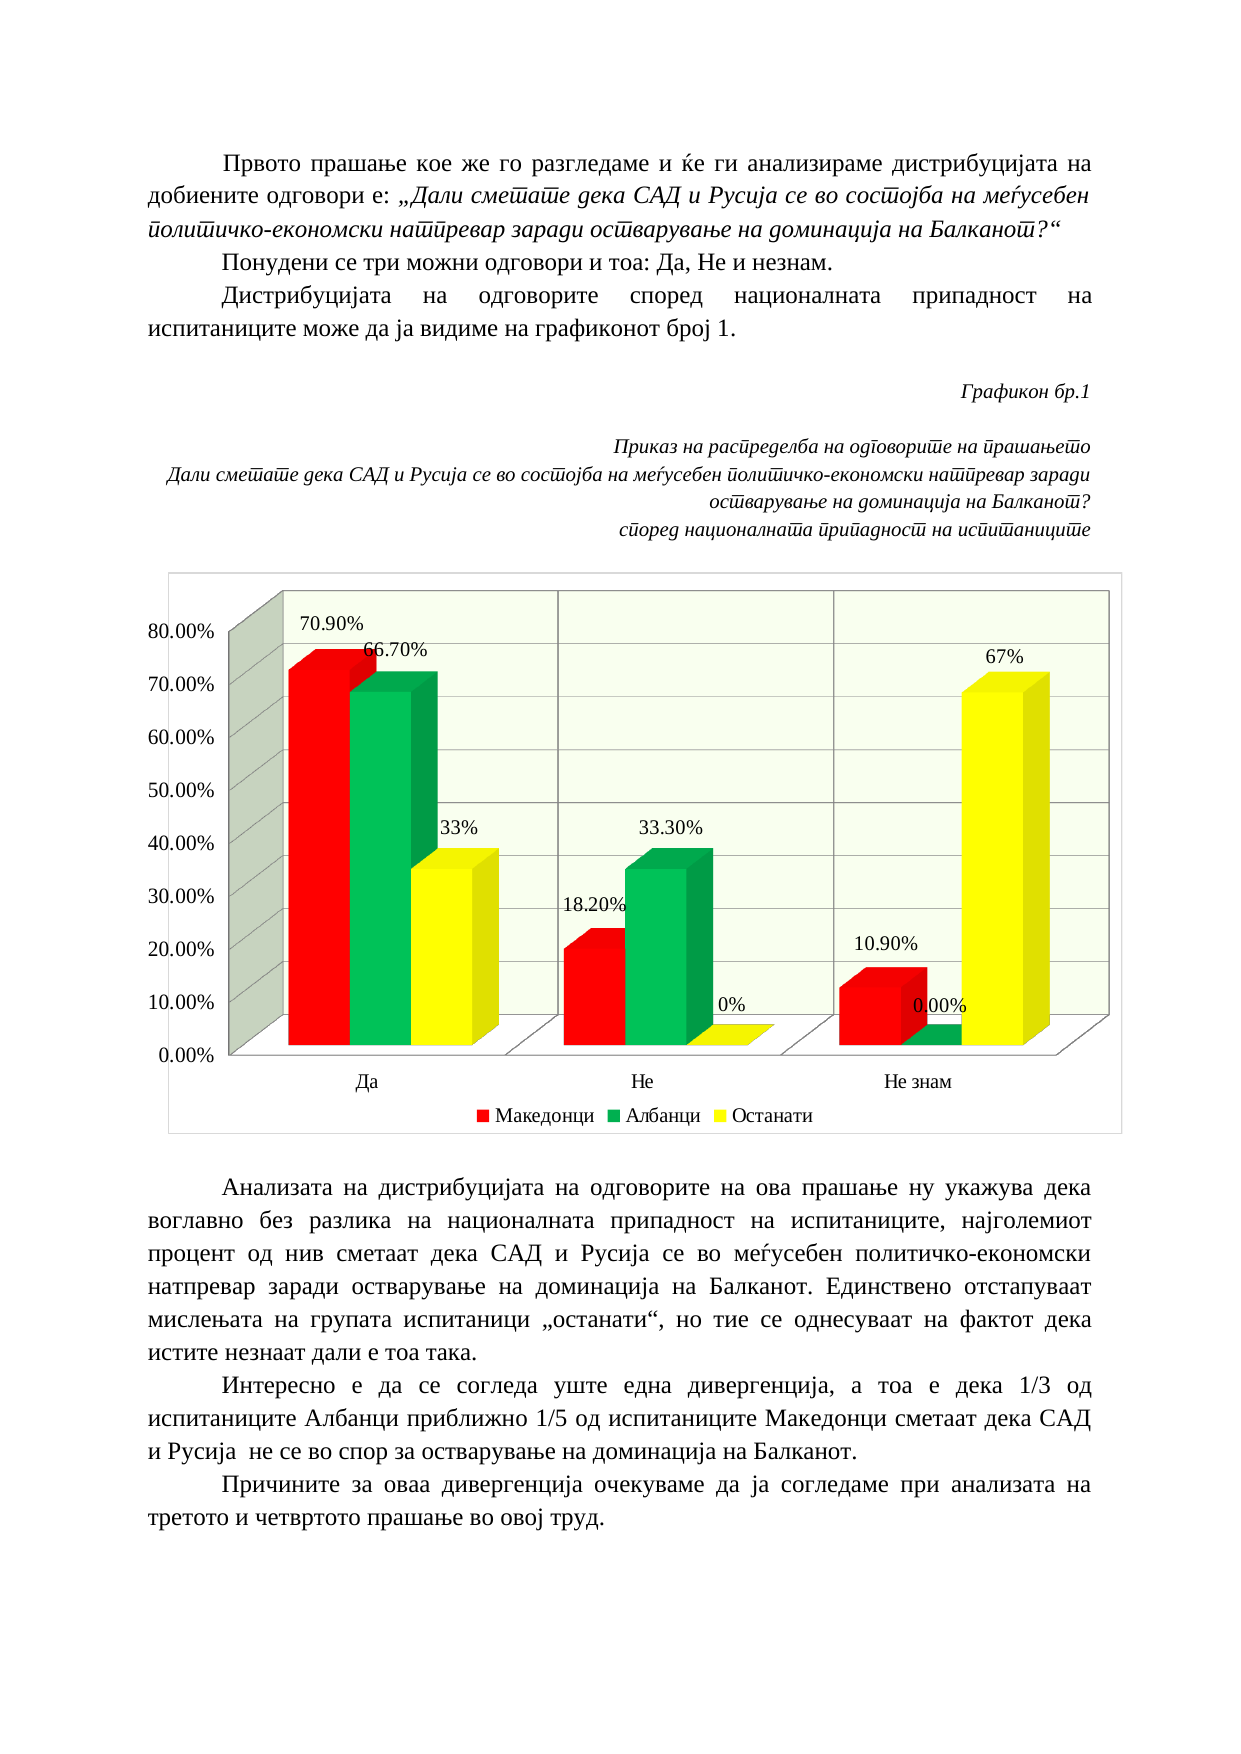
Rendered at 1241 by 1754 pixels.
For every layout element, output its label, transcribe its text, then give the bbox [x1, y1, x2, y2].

text Дали сметате дека САД и Русија се во состојба на меѓусебен политичко-економски натпревар заради остварување на доминација на Балканот? [148, 462, 1093, 513]
text според националната припадност на испитаниците [148, 517, 1093, 541]
text Графикон бр.1 [148, 379, 1093, 403]
text Приказ на распределба на одговорите на прашањето [148, 434, 1093, 458]
text Причините за оваа дивергенција очекуваме да ја согледаме при анализата на третото и четвртото прашање во овој труд. [148, 1469, 1093, 1531]
text Понудени се три можни одговори и тоа: Да, Не и незнам. [148, 247, 1093, 275]
text Интересно е да се согледа уште една дивергенција, а тоа е дека 1/3 од испитаниците Албанци приближно 1/5 од испитаниците Македонци сметаат дека САД и Русија не се во спор за остварување на доминација на Балканот. [148, 1370, 1093, 1464]
text Анализата на дистрибуцијата на одговорите на ова прашање ну укажува дека воглавно без разлика на националната припадност на испитаниците, најголемиот процент од нив сметаат дека САД и Русија се во меѓусебен политичко-економски натпревар заради остварување на доминација на Балканот. Единствено отстапуваат мислењата на групата испитаници „останати“, но тие се однесуваат на фактот дека истите незнаат дали е тоа така. [148, 1172, 1093, 1366]
text Првото прашање кое же го разгледаме и ќе ги анализираме дистрибуцијата на добиените одговори е: „Дали сметате дека САД и Русија се во состојба на меѓусебен политичко-економски натпревар заради остварување на доминација на Балканот?“ [148, 148, 1093, 242]
text Дистрибуцијата на одговорите според националната припадност на испитаниците може да ја видиме на графиконот број 1. [148, 280, 1093, 341]
